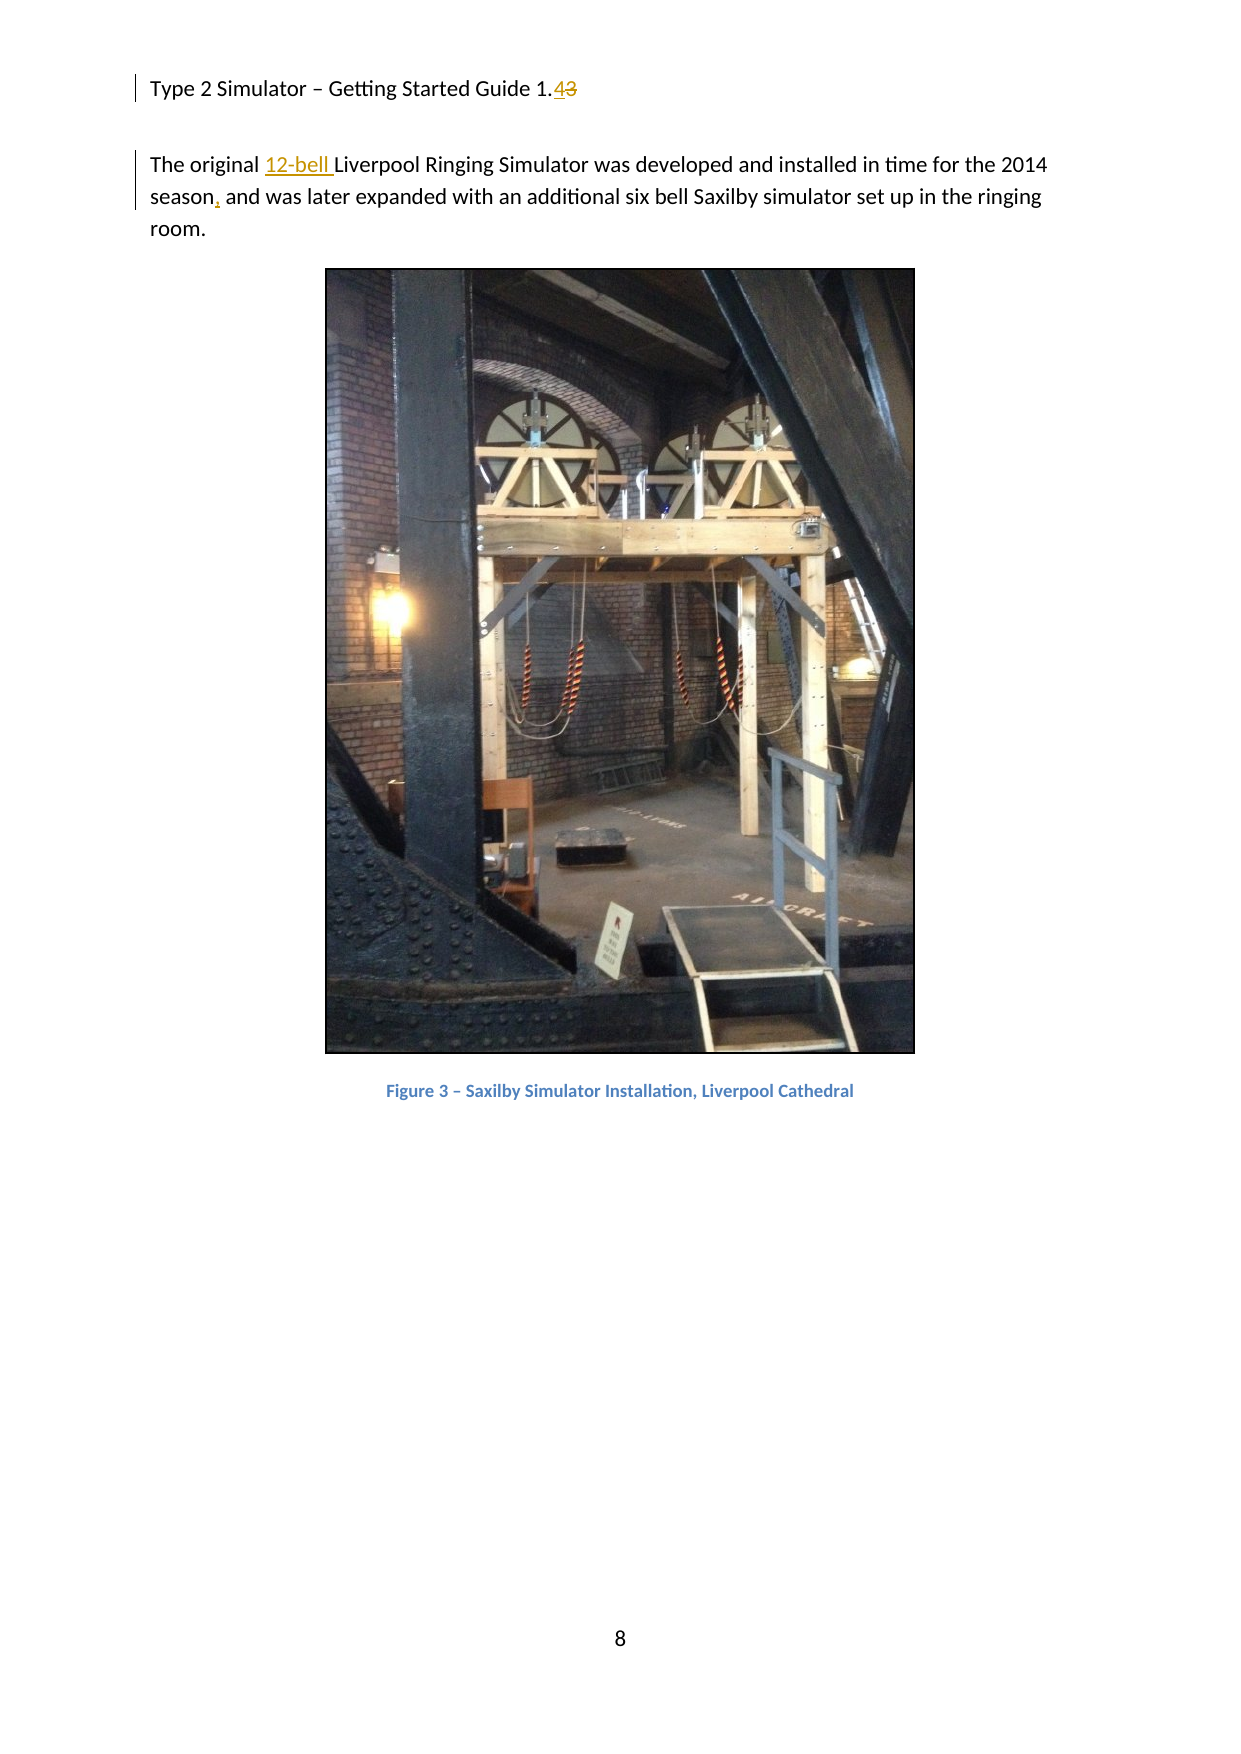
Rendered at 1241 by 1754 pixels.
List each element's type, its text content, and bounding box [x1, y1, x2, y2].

text Figure 3 – Saxilby Simulator Installation, Liverpool Cathedral [150, 1079, 1090, 1102]
picture [327, 270, 913, 1052]
text The original Liverpool Ringing Simulator was developed and installed in time for the 2014 season and was later expanded with an additional six bell Saxilby simulator set up in the ringing room. [150, 150, 1090, 242]
